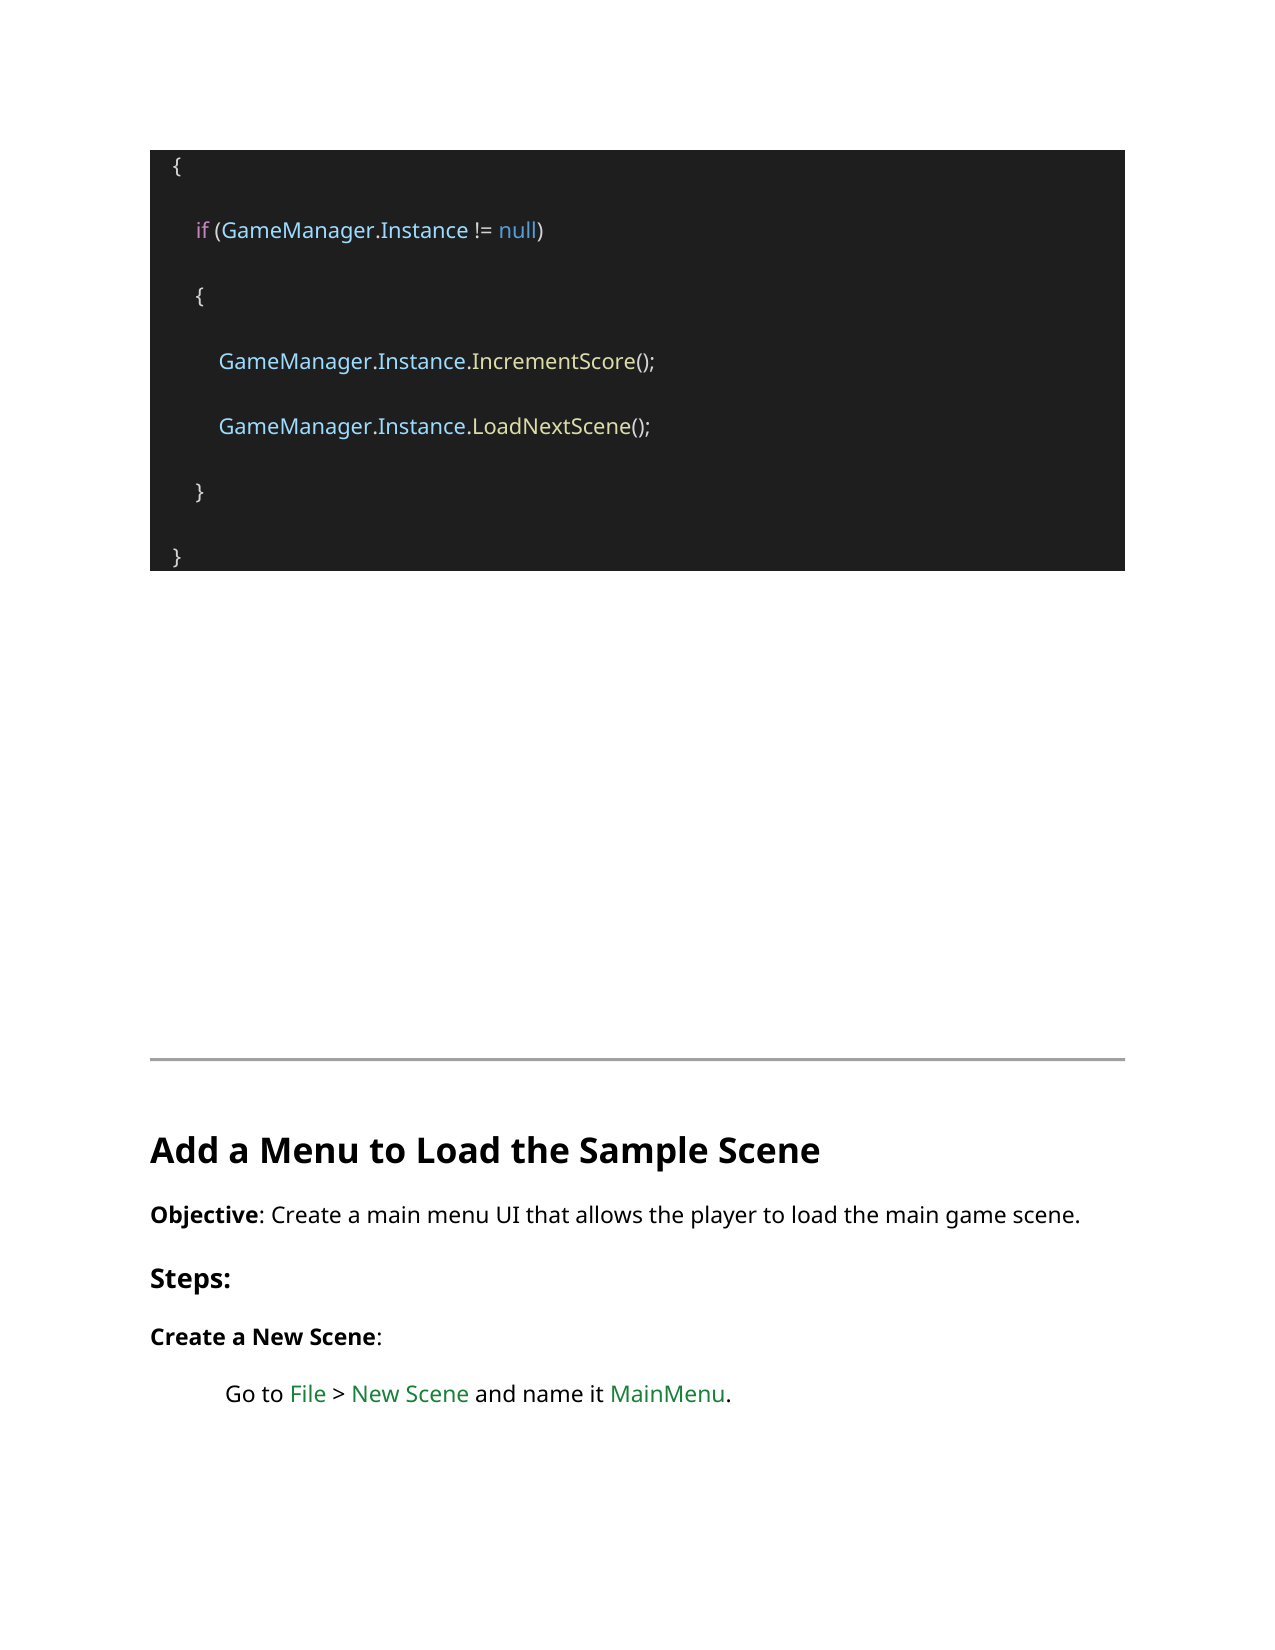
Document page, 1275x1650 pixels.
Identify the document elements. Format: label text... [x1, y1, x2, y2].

text GameManager.Instance.IncrementScore(); [150, 346, 1125, 375]
text Objective: Create a main menu UI that allows the player to load the main game scene. [150, 1199, 1125, 1230]
text if (GameManager.Instance != null) [150, 215, 1125, 245]
text } [150, 541, 1125, 571]
text } [150, 476, 1125, 506]
text Go to File > New Scene and name it MainMenu. [225, 1377, 1125, 1409]
text GameManager.Instance.LoadNextScene(); [150, 411, 1125, 441]
subtitle Steps: [150, 1259, 1125, 1296]
text { [150, 150, 1125, 180]
subtitle Add a Menu to Load the Sample Scene [150, 1126, 1125, 1174]
text Create a New Scene: [150, 1321, 1125, 1352]
text { [150, 280, 1125, 310]
